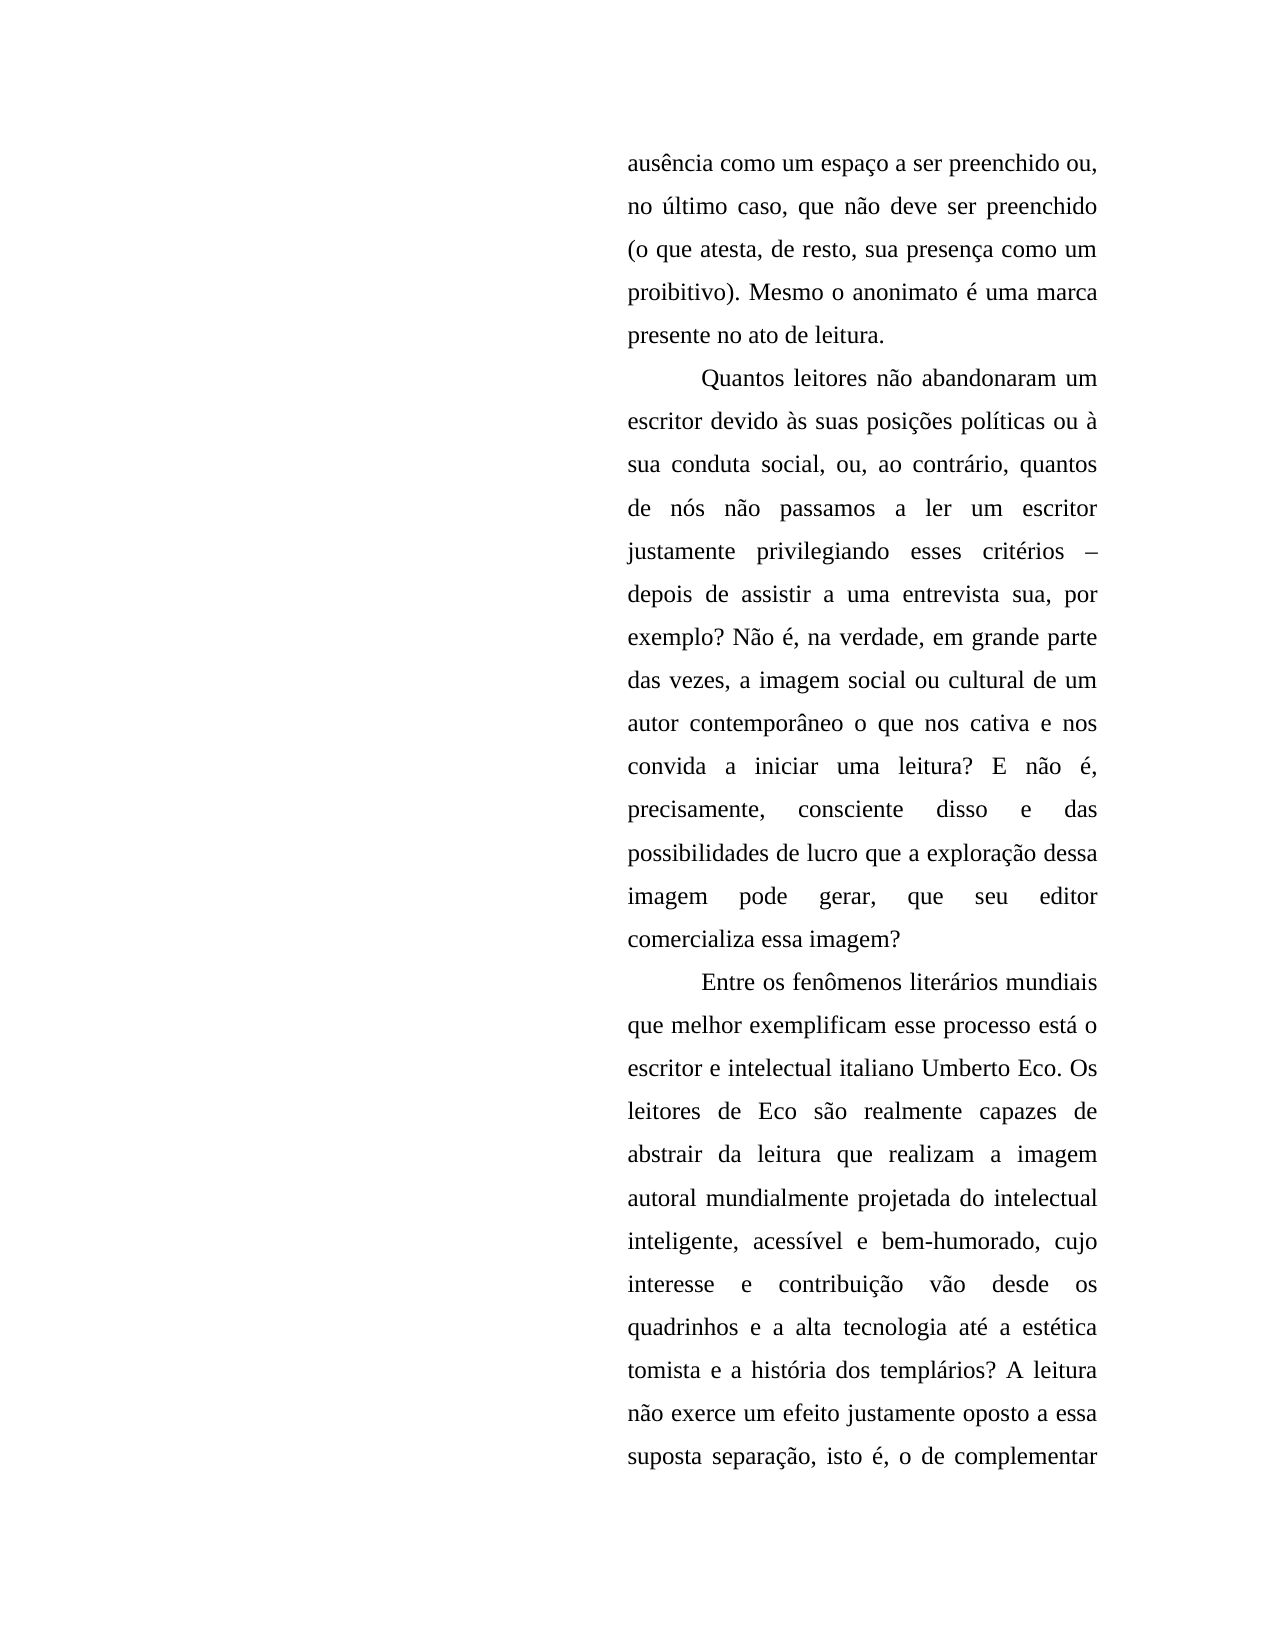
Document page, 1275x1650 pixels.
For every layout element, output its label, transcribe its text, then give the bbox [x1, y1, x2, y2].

text Quantos leitores não abandonaram um escritor devido às suas posições políticas ou à sua conduta social, ou, ao contrário, quantos de nós não passamos a ler um escritor justamente privilegiando esses critérios – depois de assistir a uma entrevista sua, por exemplo? Não é, na verdade, em grande parte das vezes, a imagem social ou cultural de um autor contemporâneo o que nos cativa e nos convida a iniciar uma leitura? E não é, precisamente, consciente disso e das possibilidades de lucro que a exploração dessa imagem pode gerar, que seu editor comercializa essa imagem? [627, 363, 1098, 953]
